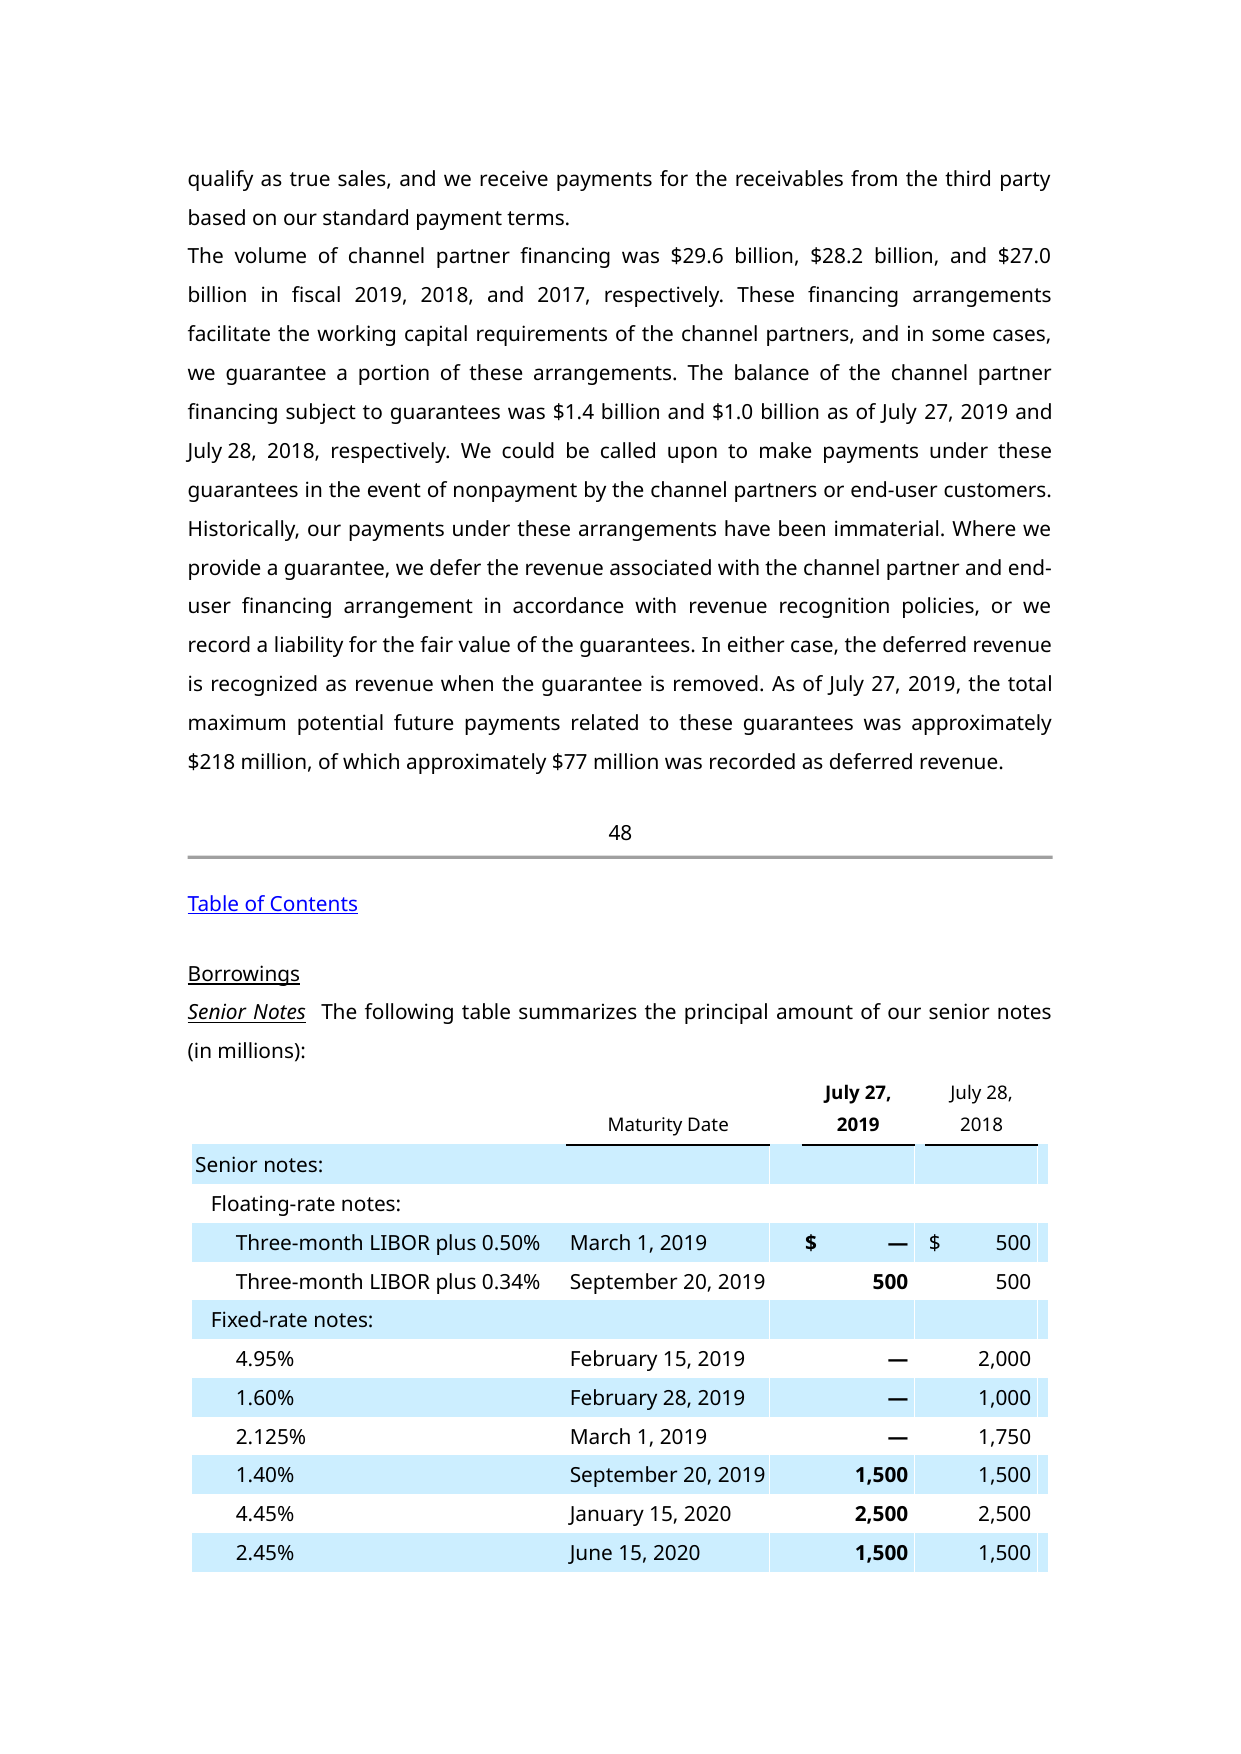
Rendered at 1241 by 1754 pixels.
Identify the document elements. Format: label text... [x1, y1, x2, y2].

text Borrowings [187, 957, 1053, 990]
text The volume of channel partner financing was $29.6 billion, $28.2 billion, and $27.0 billion in fiscal 2019, 2018, and 2017, respectively. These financing arrangements facilitate the working capital requirements of the channel partners, and in some cases, we guarantee a portion of these arrangements. The balance of the channel partner financing subject to guarantees was $1.4 billion and $1.0 billion as of July 27, 2019 and July 28, 2018, respectively. We could be called upon to make payments under these guarantees in the event of nonpayment by the channel partners or end-user customers. Historically, our payments under these arrangements have been immaterial. Where we provide a guarantee, we defer the revenue associated with the channel partner and end-user financing arrangement in accordance with revenue recognition policies, or we record a liability for the fair value of the guarantees. In either case, the deferred revenue is recognized as revenue when the guarantee is removed. As of July 27, 2019, the total maximum potential future payments related to these guarantees was approximately $218 million, of which approximately $77 million was recorded as deferred revenue. [187, 239, 1053, 778]
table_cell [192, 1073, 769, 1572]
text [187, 162, 1053, 233]
text Senior Notes The following table summarizes the principal amount of our senior notes (in millions): [187, 996, 1053, 1067]
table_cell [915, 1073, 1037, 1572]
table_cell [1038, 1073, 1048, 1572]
text 48 [187, 816, 1053, 849]
text Table of Contents [187, 887, 1053, 919]
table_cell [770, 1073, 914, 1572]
